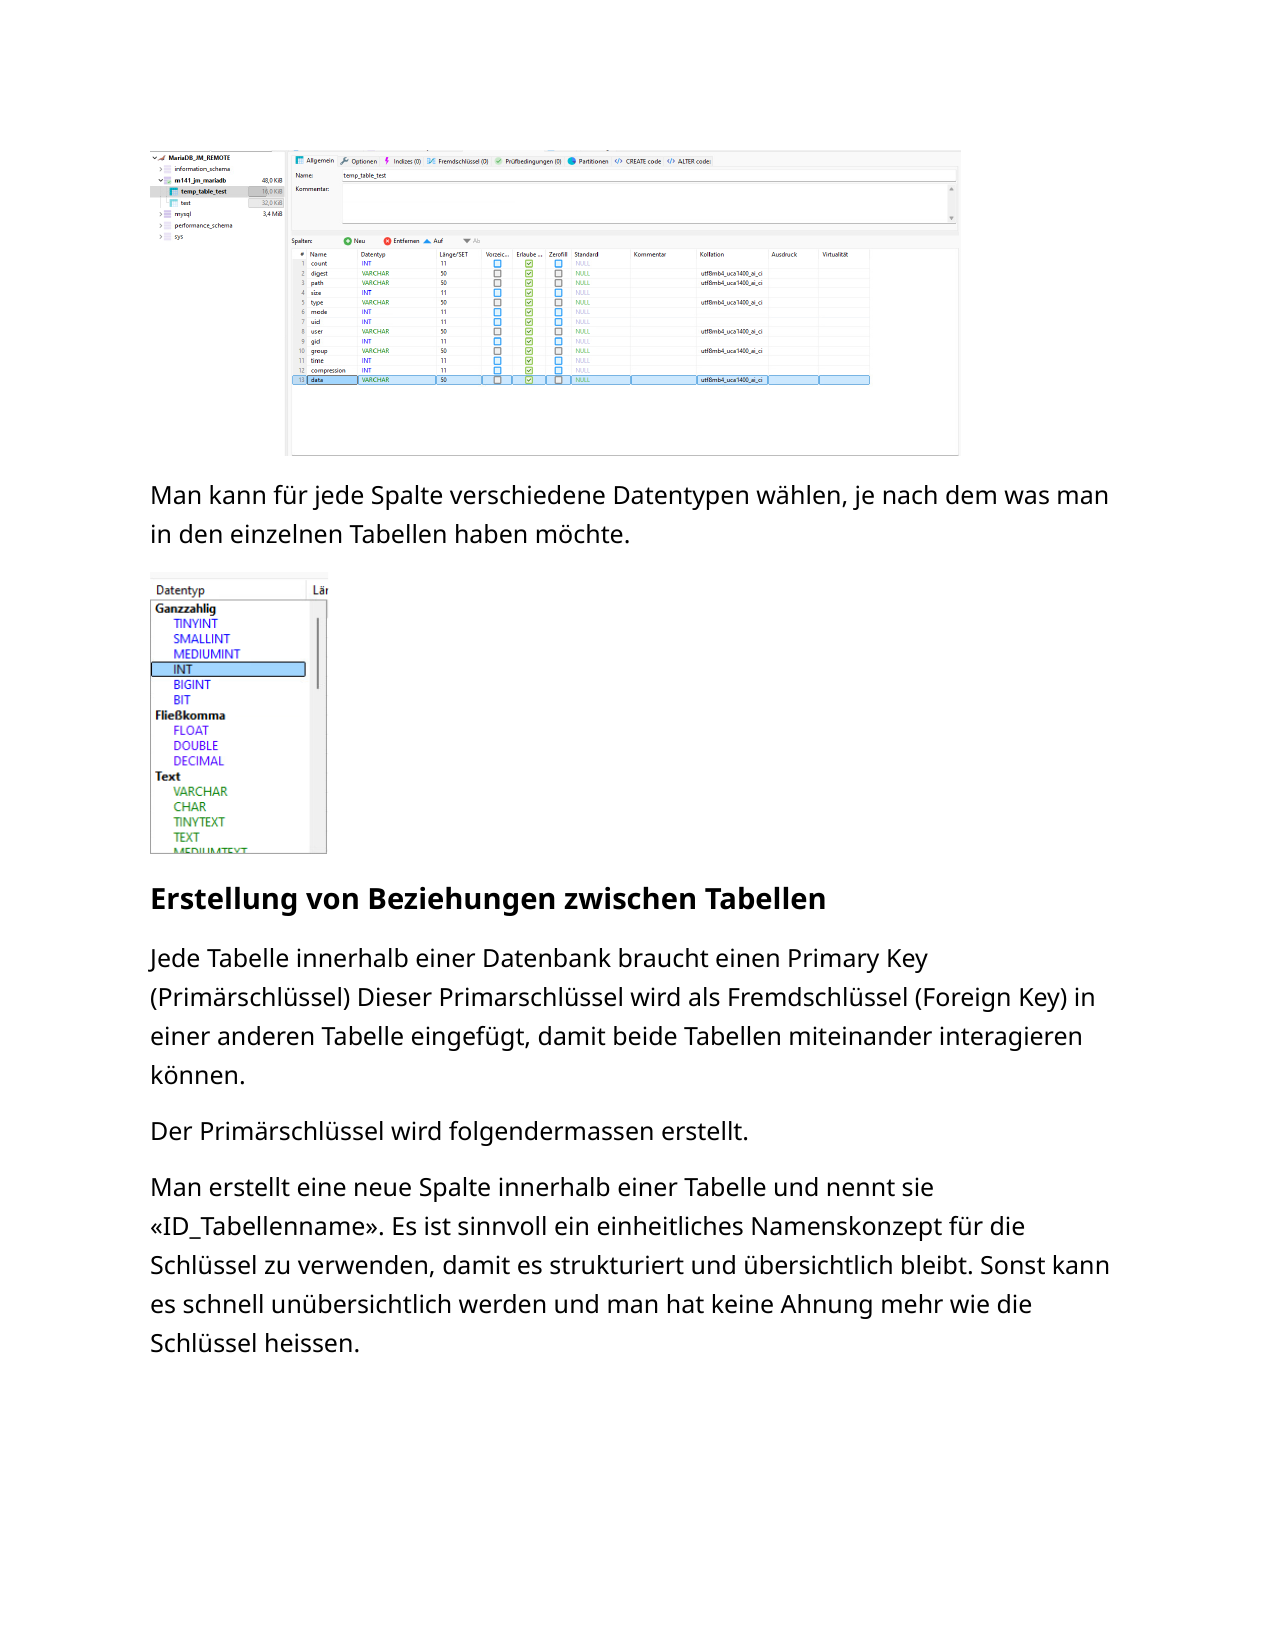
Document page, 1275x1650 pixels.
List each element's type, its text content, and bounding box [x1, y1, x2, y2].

text Erstellung von Beziehungen zwischen Tabellen [150, 878, 1125, 918]
text Jede Tabelle innerhalb einer Datenbank braucht einen Primary Key (Primärschlüssel) Dieser Primarschlüssel wird als Fremdschlüssel (Foreign Key) in einer anderen Tabelle eingefügt, damit beide Tabellen miteinander interagieren können. [150, 940, 1125, 1092]
text Man erstellt eine neue Spalte innerhalb einer Tabelle und nennt sie «ID_Tabellenname». Es ist sinnvoll ein einheitliches Namenskonzept für die Schlüssel zu verwenden, damit es strukturiert und übersichtlich bleibt. Sonst kann es schnell unübersichtlich werden und man hat keine Ahnung mehr wie die Schlüssel heissen. [150, 1169, 1125, 1360]
picture [150, 150, 961, 456]
text Der Primärschlüssel wird folgendermassen erstellt. [150, 1113, 1125, 1148]
picture [150, 572, 329, 857]
text Man kann für jede Spalte verschiedene Datentypen wählen, je nach dem was man in den einzelnen Tabellen haben möchte. [150, 478, 1125, 551]
